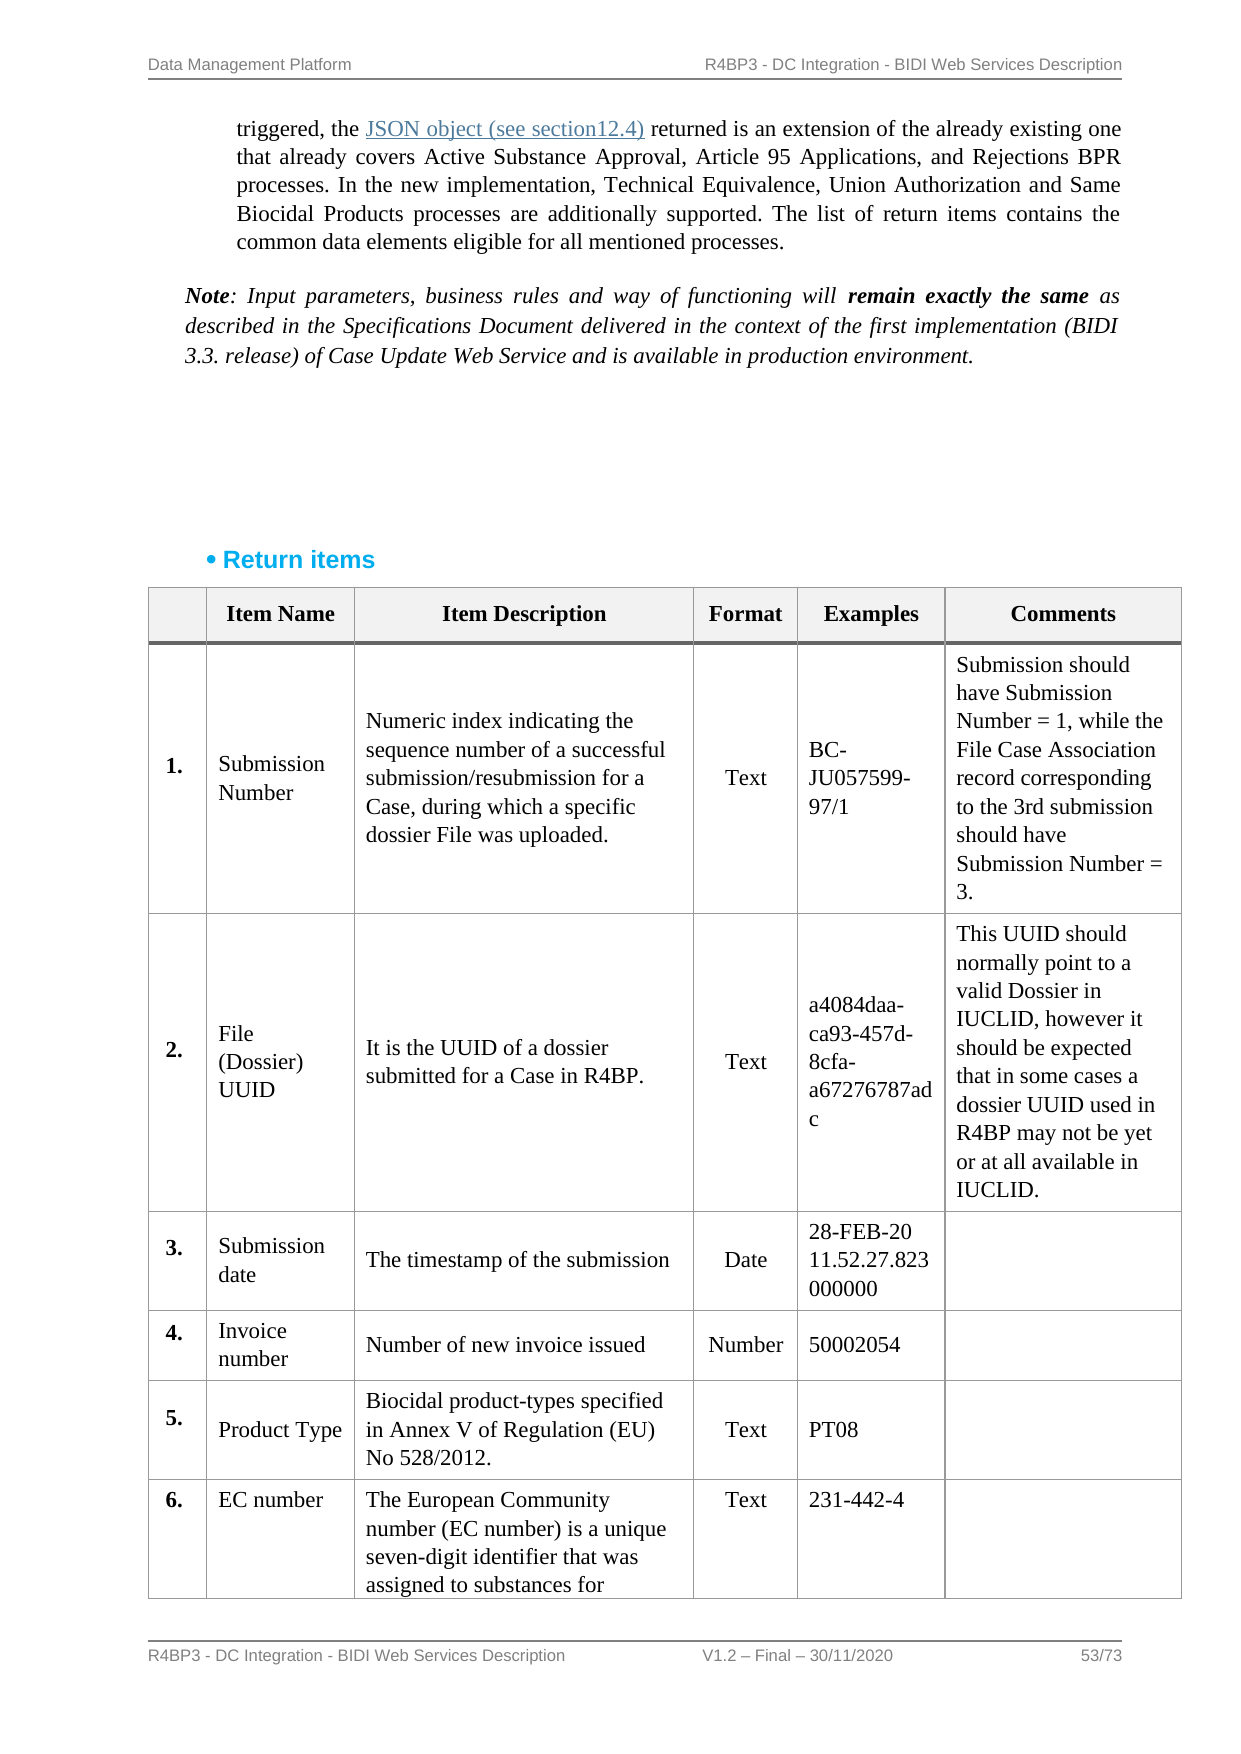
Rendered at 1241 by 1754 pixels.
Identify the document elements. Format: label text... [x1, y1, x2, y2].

table_cell Date [694, 1212, 797, 1310]
table_cell Submission Number [207, 645, 354, 913]
table_header Format [694, 588, 797, 641]
table_cell [149, 1311, 206, 1380]
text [236, 114, 1122, 255]
table_cell EC number [207, 1480, 354, 1598]
table_cell [149, 1212, 206, 1310]
table_cell The timestamp of the submission [355, 1212, 693, 1310]
subtitle Return items [192, 545, 1122, 574]
table_cell Submission should have Submission Number = 1, while the File Case Association record corresponding to the 3rd submission should have Submission Number = 3. [946, 645, 1181, 913]
table_cell [946, 1381, 1181, 1479]
table_cell BC-JU057599-97/1 [798, 645, 944, 913]
table_cell Numeric index indicating the sequence number of a successful submission/resubmission for a Case, during which a specific dossier File was uploaded. [355, 645, 693, 913]
table_cell PT08 [798, 1381, 944, 1479]
table_cell 231-442-4 [798, 1480, 944, 1598]
table_cell It is the UUID of a dossier submitted for a Case in R4BP. [355, 914, 693, 1211]
table_cell [946, 1212, 1181, 1310]
table_header [149, 588, 206, 641]
table_cell Text [694, 914, 797, 1211]
table_cell [149, 645, 206, 913]
table_cell Text [694, 1480, 797, 1598]
table_cell This UUID should normally point to a valid Dossier in IUCLID, however it should be expected that in some cases a dossier UUID used in R4BP may not be yet or at all available in IUCLID. [946, 914, 1181, 1211]
list Note: Input parameters, business rules and way of functioning will remain exactly the same as described in the Specifications Document delivered in the context of the first implementation (BIDI 3.3. release) of Case Update Web Service and is available in production environment. [185, 282, 1122, 368]
table_cell [149, 1381, 206, 1479]
table_cell File (Dossier) UUID [207, 914, 354, 1211]
table_cell Number [694, 1311, 797, 1380]
table_cell [946, 1311, 1181, 1380]
table_cell [149, 1480, 206, 1598]
table_header Item Description [355, 588, 693, 641]
table_cell Number of new invoice issued [355, 1311, 693, 1380]
table_cell Invoice number [207, 1311, 354, 1380]
table_cell Submission date [207, 1212, 354, 1310]
table_header Comments [946, 588, 1181, 641]
table_cell [149, 914, 206, 1211]
table_header Examples [798, 588, 944, 641]
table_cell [355, 1480, 693, 1598]
table_cell 28-FEB-20 11.52.27.823000000 [798, 1212, 944, 1310]
table_cell Product Type [207, 1381, 354, 1479]
table_cell Biocidal product-types specified in Annex V of Regulation (EU) No 528/2012. [355, 1381, 693, 1479]
table_cell 50002054 [798, 1311, 944, 1380]
table_header Item Name [207, 588, 354, 641]
table_cell a4084daa-ca93-457d-8cfa-a67276787adc [798, 914, 944, 1211]
table_cell [946, 1480, 1181, 1598]
table_cell Text [694, 1381, 797, 1479]
table_cell Text [694, 645, 797, 913]
